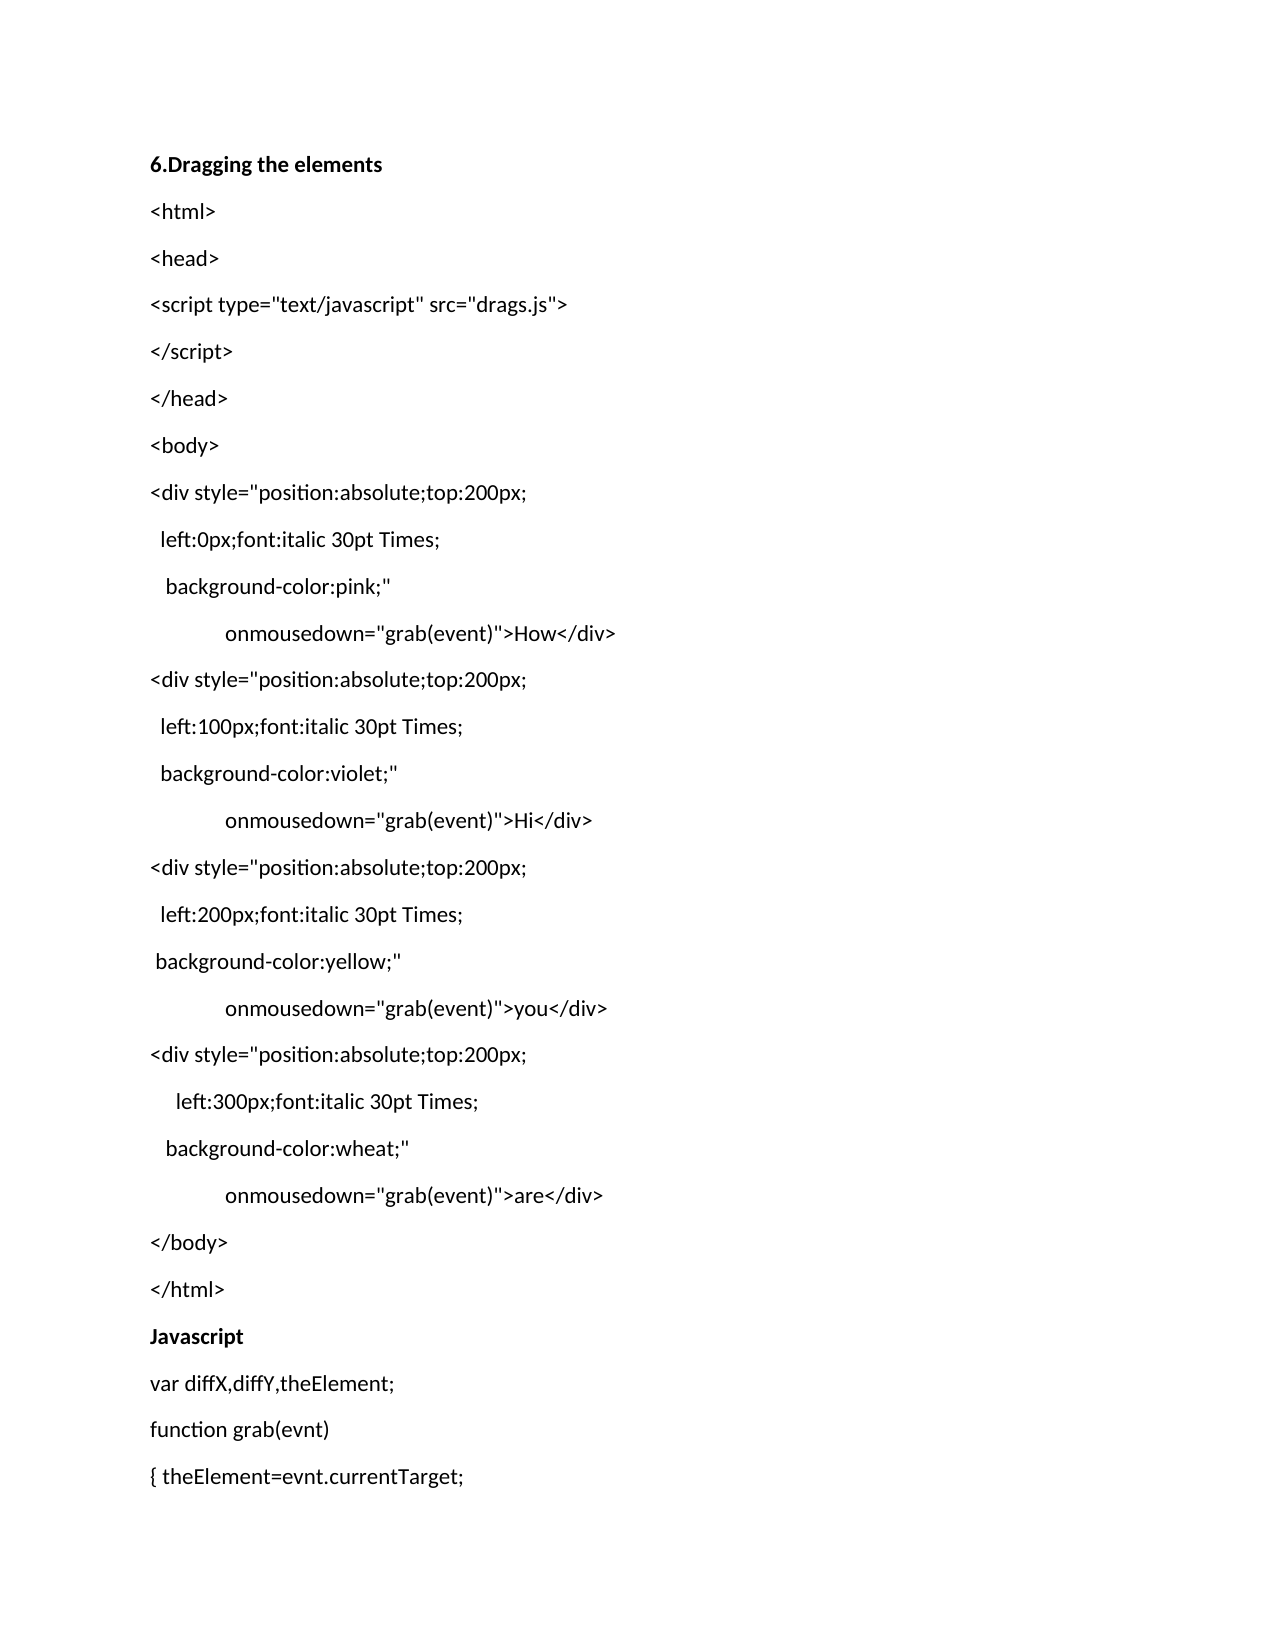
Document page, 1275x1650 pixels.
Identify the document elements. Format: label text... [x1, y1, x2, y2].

text left:0px;font:italic 30pt Times; [150, 525, 1125, 553]
text { theElement=evnt.currentTarget; [150, 1462, 1125, 1491]
text background-color:pink;" [150, 572, 1125, 600]
text onmousedown="grab(event)">How</div> [150, 619, 1125, 647]
text <head> [150, 244, 1125, 272]
text <div style="position:absolute;top:200px; [150, 478, 1125, 506]
text <div style="position:absolute;top:200px; [150, 853, 1125, 881]
text left:100px;font:italic 30pt Times; [150, 712, 1125, 741]
text <html> [150, 197, 1125, 225]
text onmousedown="grab(event)">you</div> [150, 994, 1125, 1022]
text </head> [150, 384, 1125, 412]
text left:300px;font:italic 30pt Times; [150, 1087, 1125, 1116]
text background-color:wheat;" [150, 1134, 1125, 1162]
text <div style="position:absolute;top:200px; [150, 666, 1125, 694]
text var diffX,diffY,theElement; [150, 1369, 1125, 1397]
text <body> [150, 431, 1125, 459]
text background-color:violet;" [150, 759, 1125, 787]
text <script type="text/javascript" src="drags.js"> [150, 291, 1125, 319]
text left:200px;font:italic 30pt Times; [150, 900, 1125, 928]
text 6.Dragging the elements [150, 150, 1125, 178]
text </body> [150, 1228, 1125, 1256]
text Javascript [150, 1322, 1125, 1350]
text background-color:yellow;" [150, 947, 1125, 975]
text onmousedown="grab(event)">Hi</div> [150, 806, 1125, 834]
text </script> [150, 337, 1125, 366]
text onmousedown="grab(event)">are</div> [150, 1181, 1125, 1209]
text <div style="position:absolute;top:200px; [150, 1041, 1125, 1069]
text </html> [150, 1275, 1125, 1303]
text function grab(evnt) [150, 1416, 1125, 1444]
